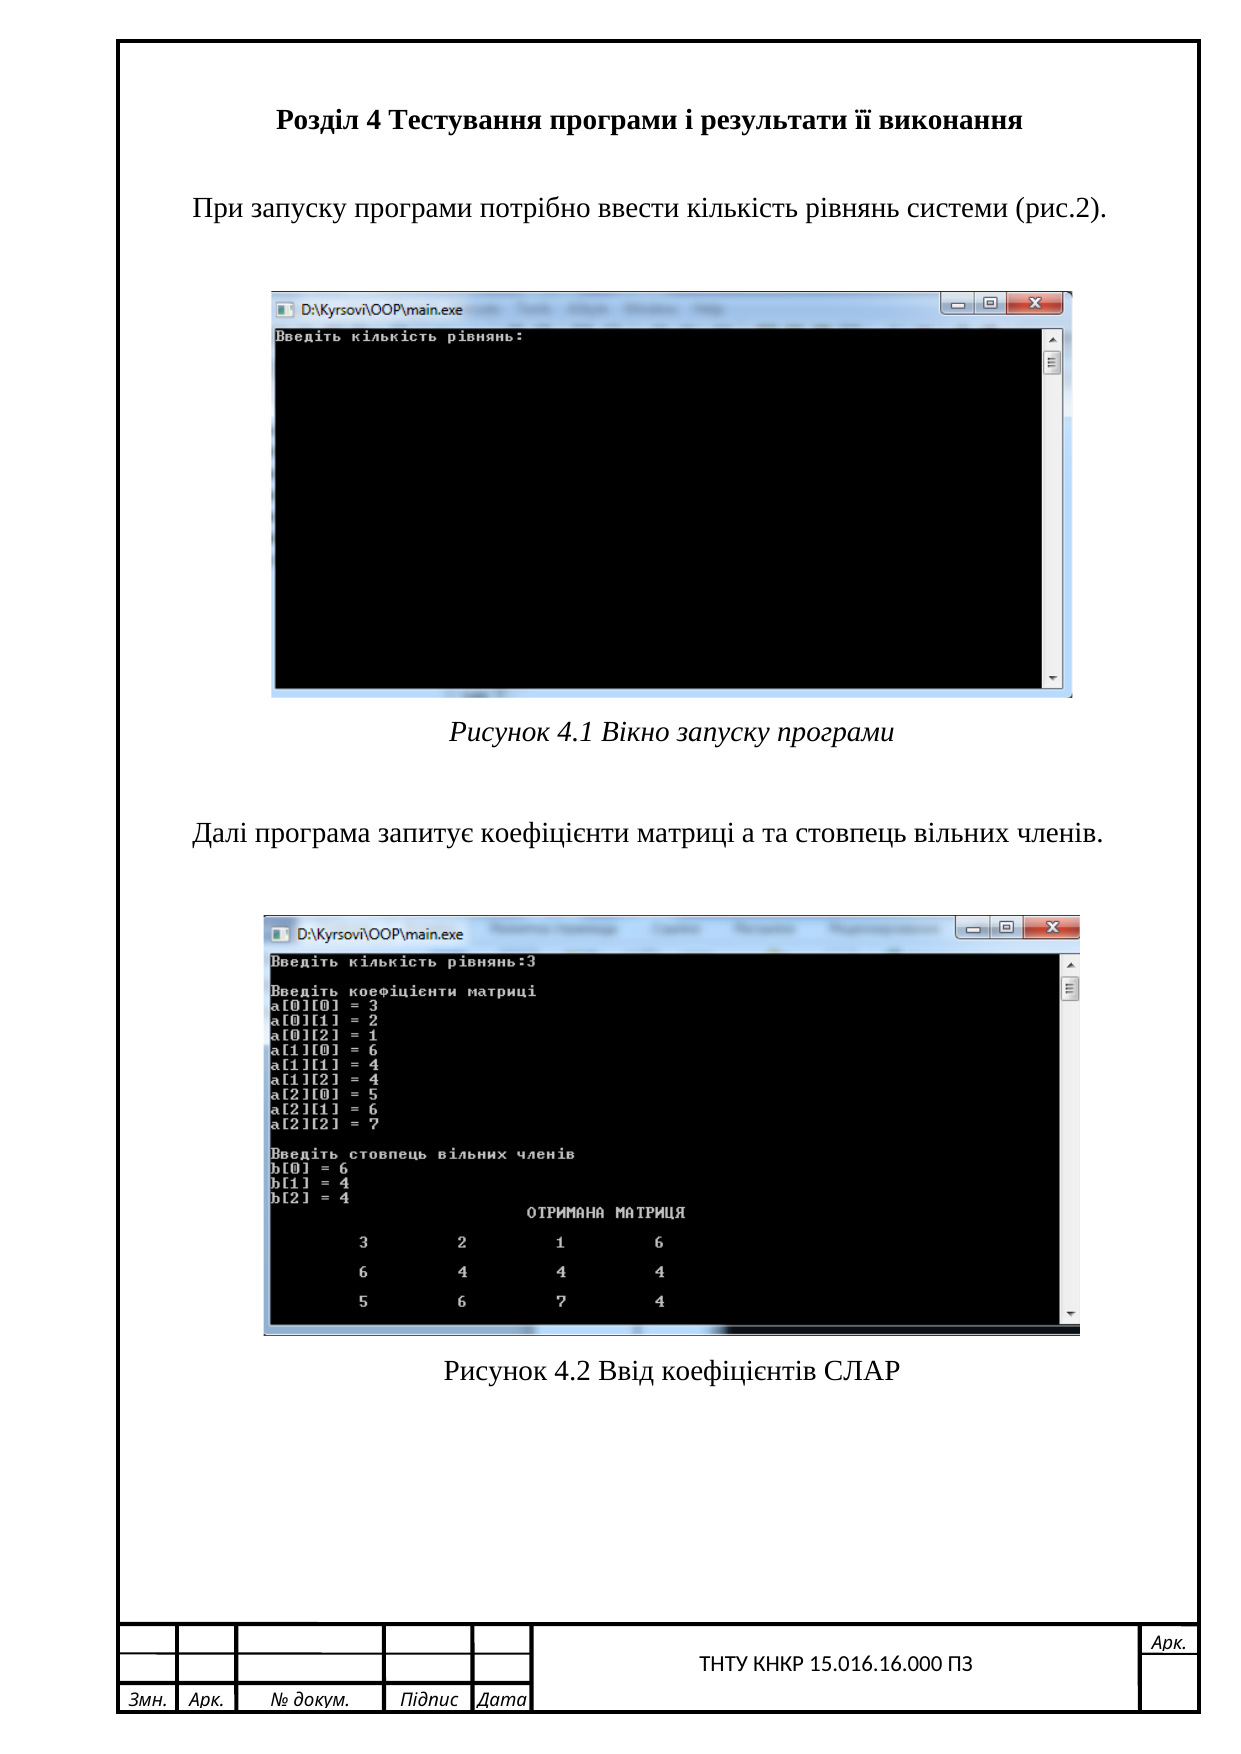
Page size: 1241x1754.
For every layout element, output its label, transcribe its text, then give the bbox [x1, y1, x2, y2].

picture [263, 915, 1080, 1336]
text При запуску програми потрібно ввести кількість рівнянь системи (рис.2). [148, 191, 1152, 224]
text Далі програма запитує коефіцієнти матриці а та стовпець вільних членів. [148, 815, 1152, 848]
picture [271, 291, 1073, 698]
text Рисунок 4.1 Вікно запуску програми [148, 714, 1152, 748]
subtitle Розділ 4 Тестування програми і результати її виконання [148, 102, 1152, 135]
text Рисунок 4.2 Ввід коефіцієнтів СЛАР [148, 1353, 1152, 1386]
